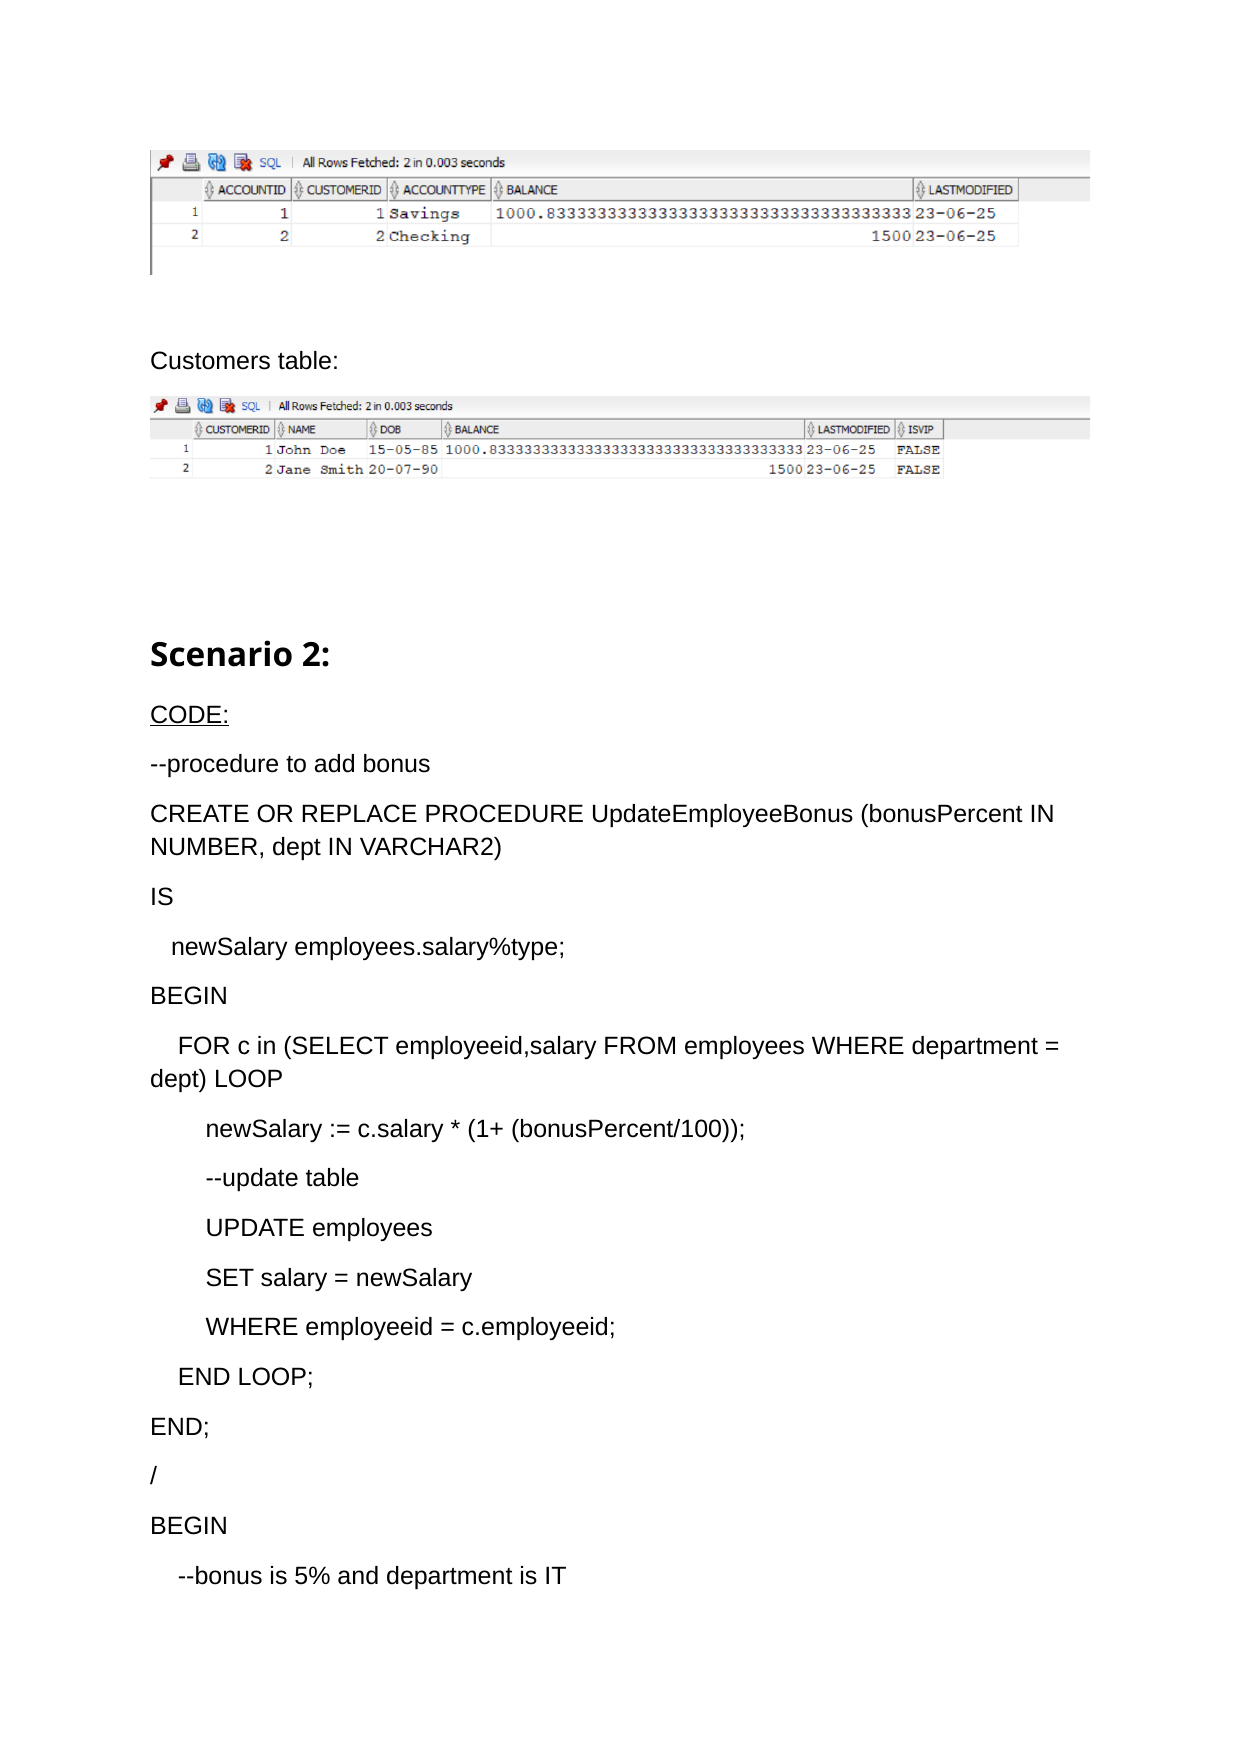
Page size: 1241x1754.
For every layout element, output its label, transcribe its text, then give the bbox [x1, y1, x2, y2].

text --bonus is 5% and department is IT [150, 1561, 1090, 1589]
text FOR c in (SELECT employeeid,salary FROM employees WHERE department = dept) LOOP [150, 1031, 1090, 1093]
text newSalary employees.salary%type; [150, 931, 1090, 960]
text IS [150, 882, 1090, 911]
text BEGIN [150, 1511, 1090, 1540]
text CREATE OR REPLACE PROCEDURE UpdateEmployeeBonus (bonusPercent IN NUMBER, dept IN VARCHAR2) [150, 799, 1090, 861]
text SET salary = newSalary [150, 1263, 1090, 1291]
text --procedure to add bonus [150, 749, 1090, 778]
text --update table [150, 1163, 1090, 1192]
text newSalary := c.salary * (1+ (bonusPercent/100)); [150, 1113, 1090, 1142]
text Scenario 2: [150, 631, 1090, 676]
text BEGIN [150, 981, 1090, 1010]
text END LOOP; [150, 1362, 1090, 1391]
text UPDATE employees [150, 1213, 1090, 1242]
picture [150, 150, 1091, 275]
text Customers table: [150, 346, 1090, 375]
text WHERE employeeid = c.employeeid; [150, 1312, 1090, 1341]
text CODE: [150, 700, 1090, 728]
text / [150, 1461, 1090, 1490]
text END; [150, 1412, 1090, 1440]
picture [150, 396, 1091, 510]
